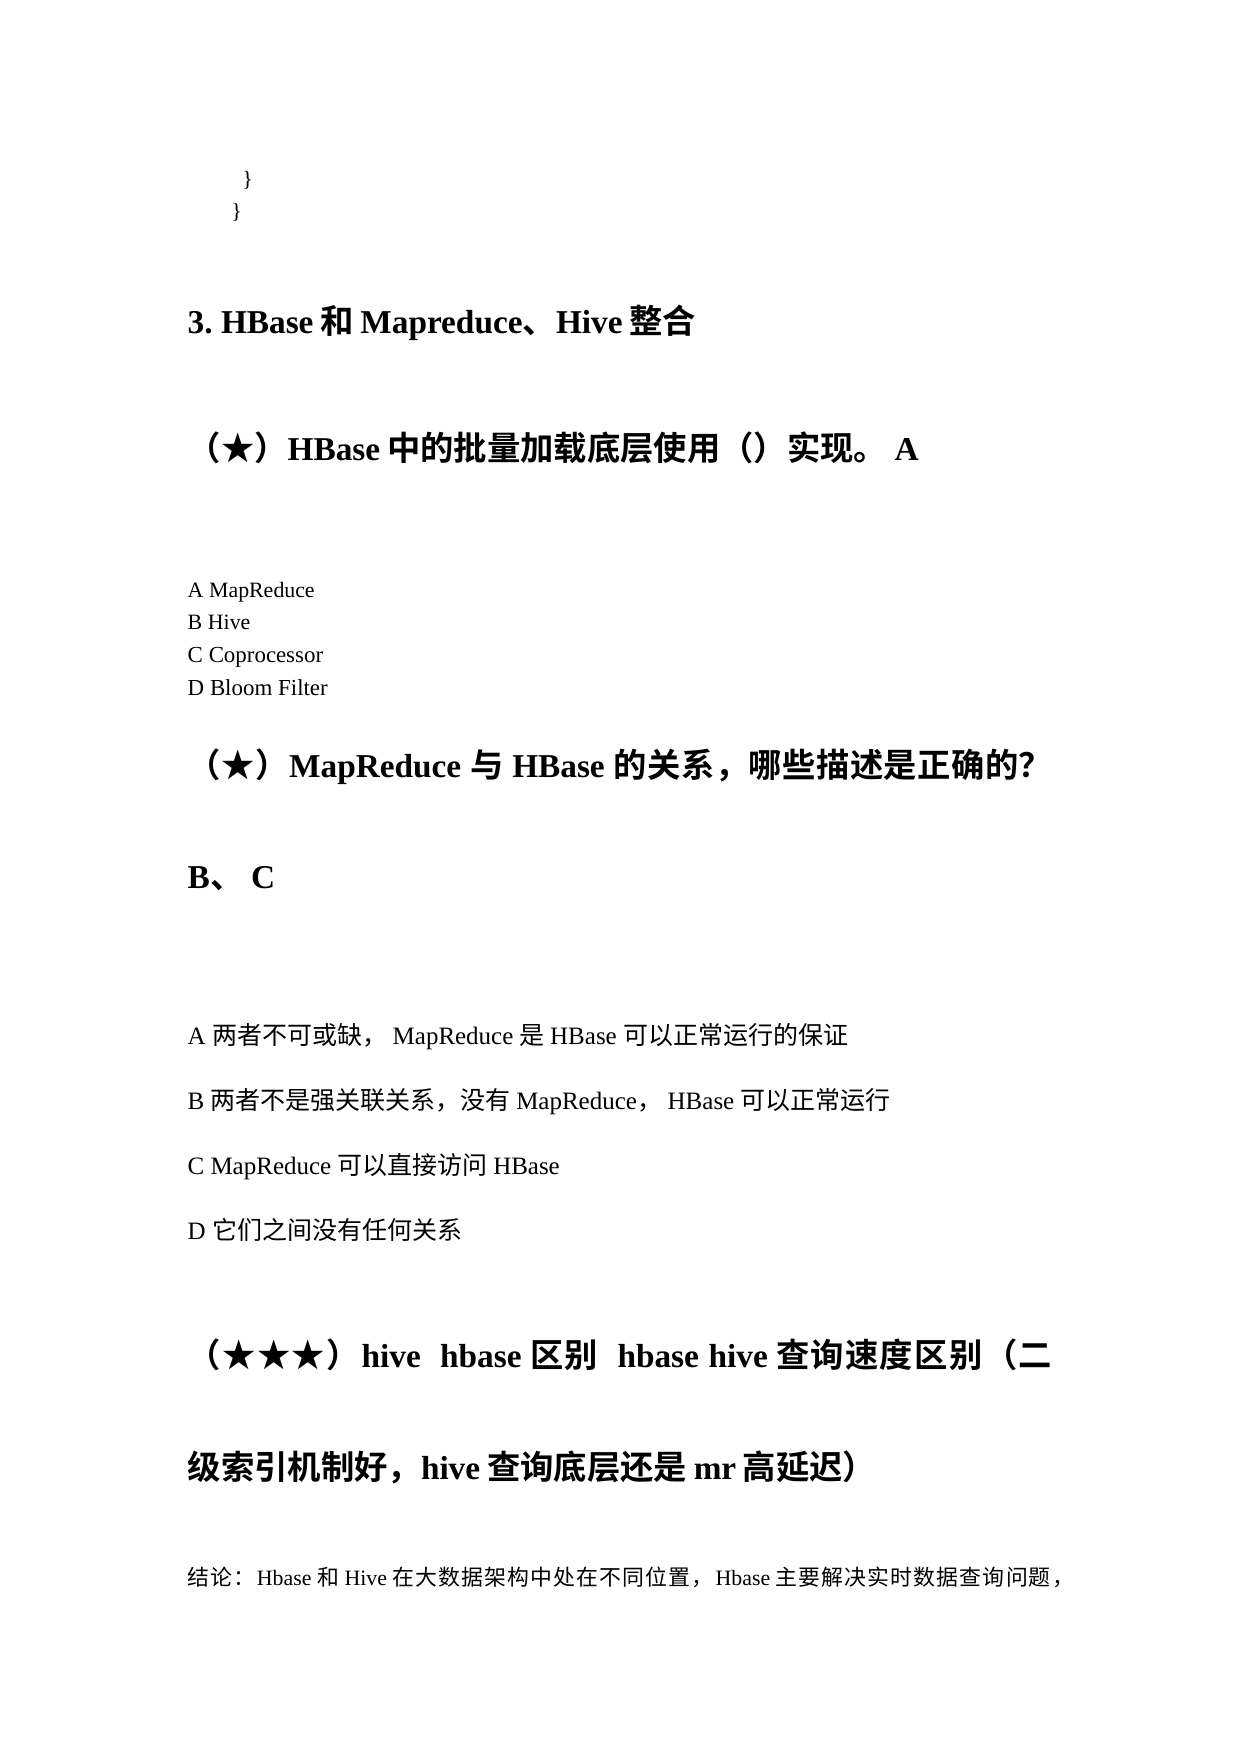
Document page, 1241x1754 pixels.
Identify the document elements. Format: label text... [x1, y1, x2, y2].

text } [187, 194, 1053, 227]
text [187, 1559, 1053, 1592]
subtitle （★）HBase中的批量加载底层使用（）实现。 A [187, 414, 1053, 479]
subtitle （★★★）hive hbase区别 hbase hive查询速度区别（二级索引机制好，hive查询底层还是mr高延迟） [187, 1321, 1053, 1497]
text A MapReduce B Hive [187, 541, 1053, 638]
subtitle （★）MapReduce 与 HBase 的关系，哪些描述是正确的？ B、 C [187, 730, 1053, 907]
text C Coprocessor D Bloom Filter [187, 638, 1053, 703]
subtitle 3. HBase和Mapreduce、Hive整合 [187, 287, 1053, 352]
text A 两者不可或缺， MapReduce 是 HBase 可以正常运行的保证 B 两者不是强关联关系，没有 MapReduce， HBase 可以正常运行 C MapReduce 可以直接访问 HBase D 它们之间没有任何关系 [187, 969, 1053, 1294]
text } [187, 162, 1053, 194]
